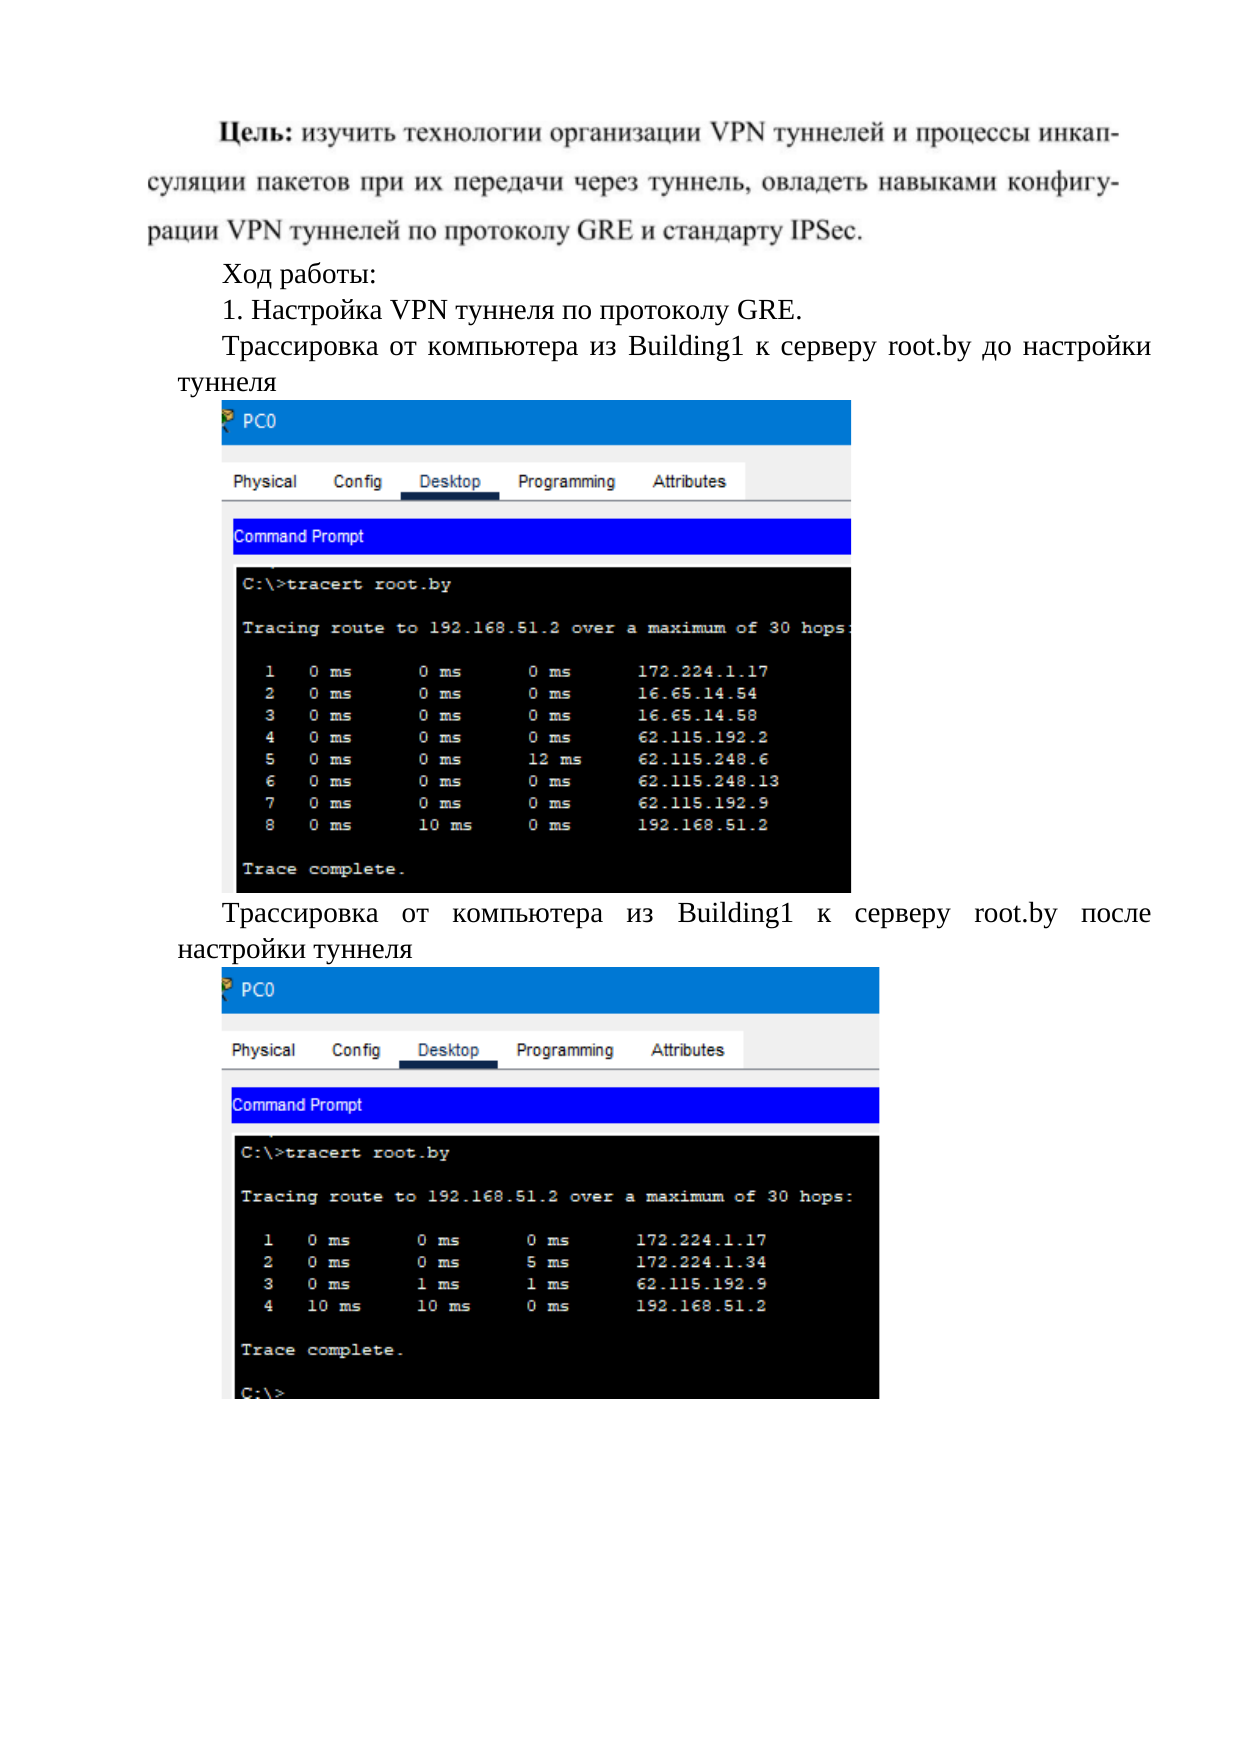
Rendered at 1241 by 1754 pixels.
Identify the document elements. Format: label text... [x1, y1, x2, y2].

text 1. Настройка VPN туннеля по протоколу GRE. [177, 292, 1152, 326]
picture [147, 110, 1122, 254]
picture [221, 967, 880, 1399]
text Ход работы: [177, 256, 1152, 289]
text Трассировка от компьютера из Building1 к серверу root.by до настройки туннеля [177, 328, 1152, 398]
text Трассировка от компьютера из Building1 к серверу root.by после настройки туннеля [177, 895, 1152, 965]
picture [221, 400, 852, 893]
